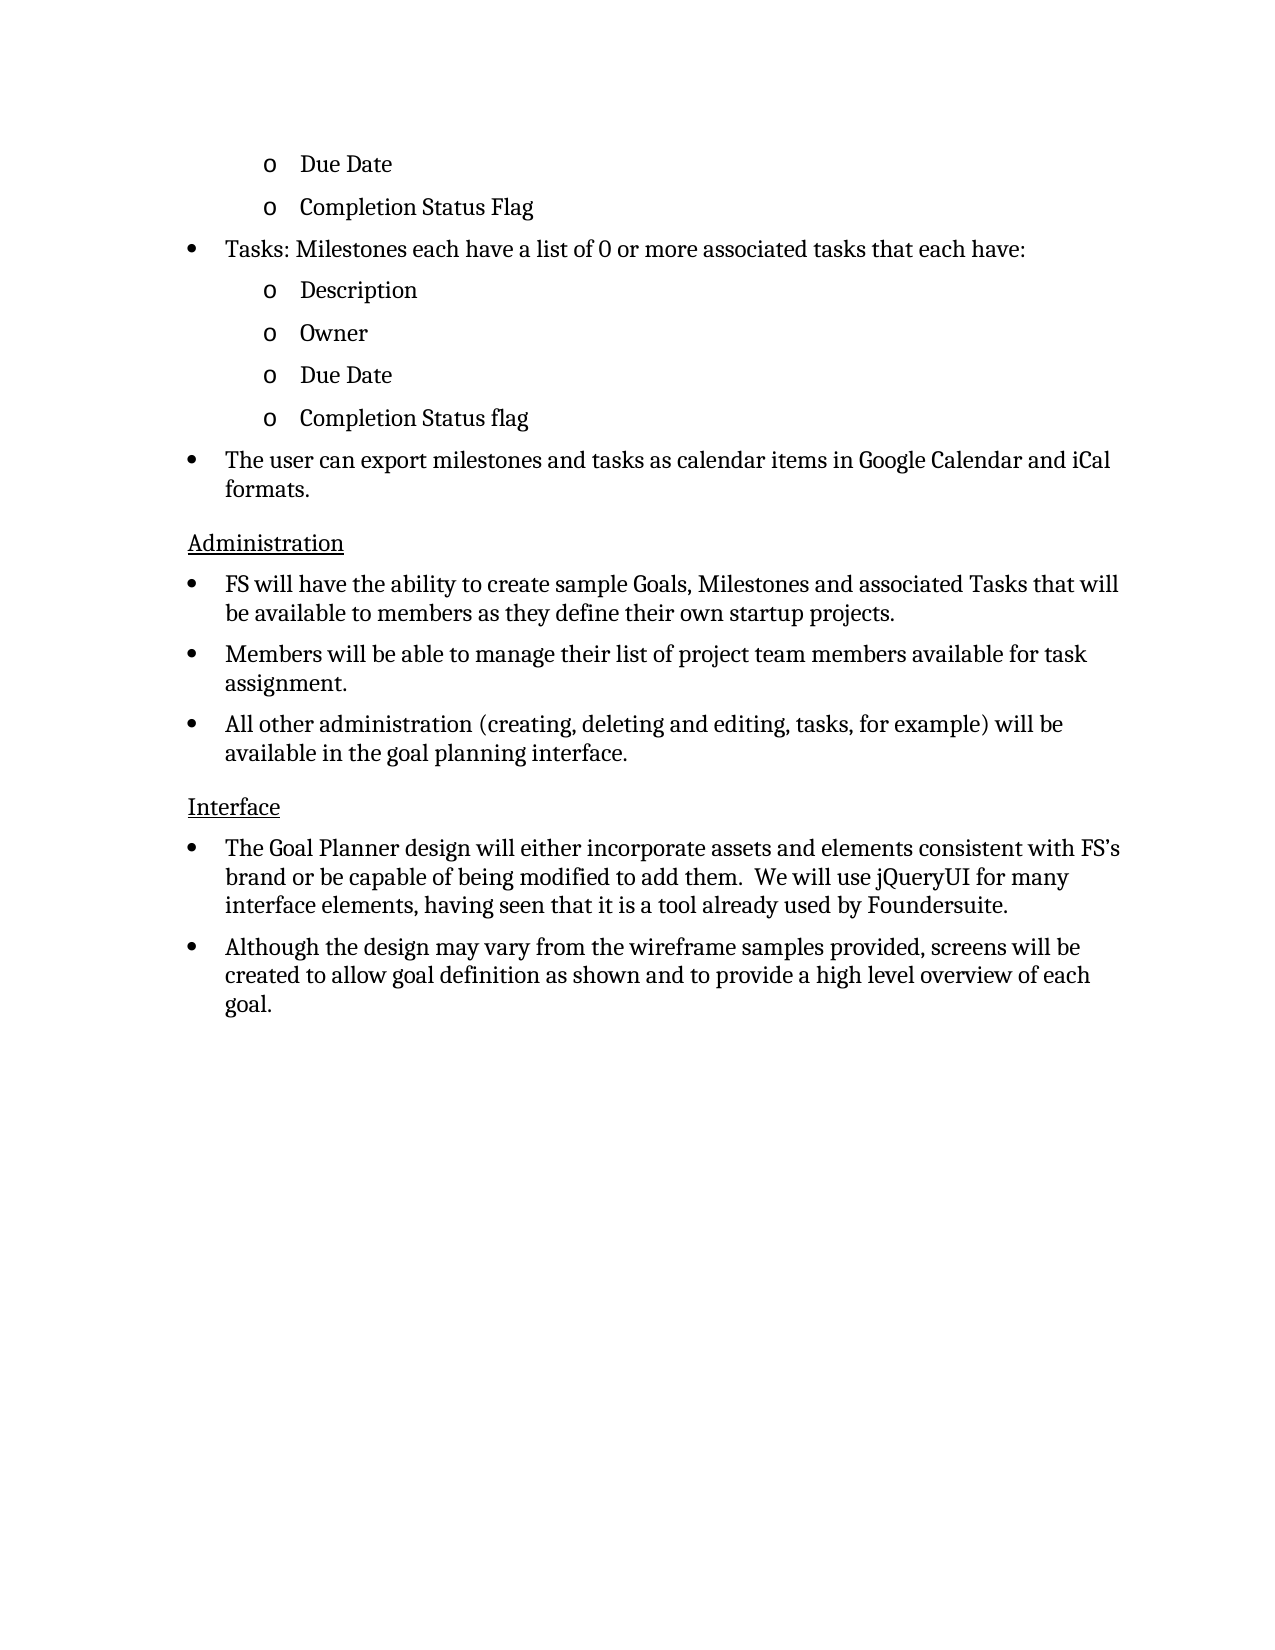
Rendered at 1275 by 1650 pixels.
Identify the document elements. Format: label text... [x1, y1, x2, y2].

list Due Date [262, 361, 1125, 391]
list The user can export milestones and tasks as calendar items in Google Calendar and iCal formats. [187, 446, 1125, 504]
list The Goal Planner design will either incorporate assets and elements consistent with FS’s brand or be capable of being modified to add them. We will use jQueryUI for many interface elements, having seen that it is a tool already used by Foundersuite. [187, 834, 1125, 920]
list Owner [262, 319, 1125, 349]
list Description [262, 276, 1125, 306]
list All other administration (creating, deleting and editing, tasks, for example) will be available in the goal planning interface. [187, 710, 1125, 767]
list FS will have the ability to create sample Goals, Milestones and associated Tasks that will be available to members as they define their own startup projects. [187, 570, 1125, 627]
list Due Date [262, 150, 1125, 180]
list Completion Status flag [262, 404, 1125, 434]
text Interface [187, 792, 1125, 821]
text Administration [187, 529, 1125, 557]
list Tasks: Milestones each have a list of 0 or more associated tasks that each have: [187, 235, 1125, 264]
list Members will be able to manage their list of project team members available for task assignment. [187, 640, 1125, 697]
list Although the design may vary from the wireframe samples provided, screens will be created to allow goal definition as shown and to provide a high level overview of each goal. [187, 932, 1125, 1019]
